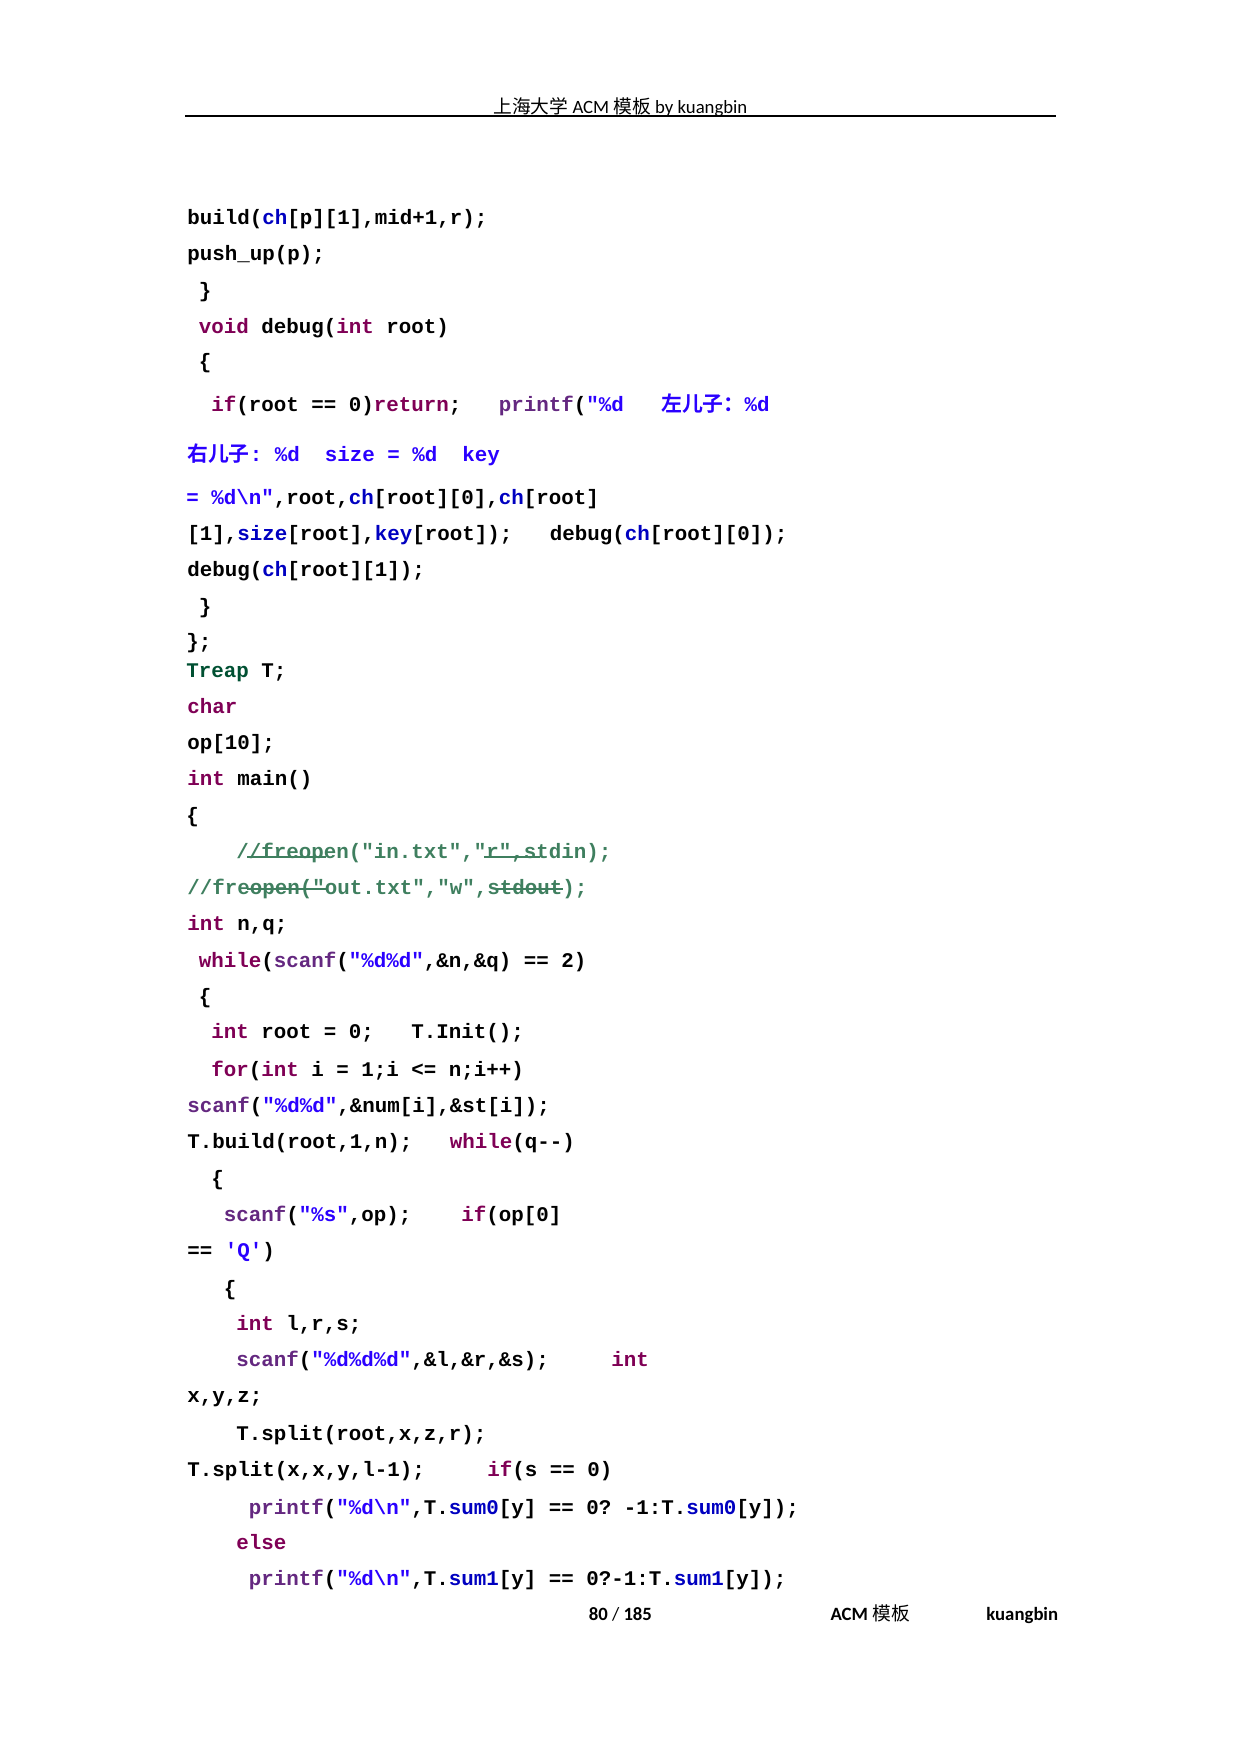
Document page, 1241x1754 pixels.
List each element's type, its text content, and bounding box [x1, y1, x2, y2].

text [186, 207, 612, 267]
text void debug(int root) [186, 316, 1005, 339]
text } [186, 596, 780, 620]
text } [186, 281, 780, 304]
text for(int i = 1;i <= n;i++) scanf("%d%d",&num[i],&st[i]); T.build(root,1,n); while(q--) [186, 1058, 645, 1154]
text T.split(root,x,z,r); T.split(x,x,y,l-1); if(s == 0) [186, 1423, 633, 1483]
text = %d\n",root,ch[root][0],ch[root][1],size[root],key[root]); debug(ch[root][0]); debug(ch[root][1]); [186, 487, 851, 583]
text { [186, 1278, 780, 1302]
text else [186, 1532, 1005, 1556]
text { [186, 806, 780, 829]
text int root = 0; T.Init(); [186, 1021, 534, 1045]
text //freopen("in.txt","r",stdin); //freopen("out.txt","w",stdout); int n,q; [186, 841, 630, 937]
text scanf("%d%d%d",&l,&r,&s); int x,y,z; [186, 1349, 689, 1409]
text { [186, 1168, 780, 1192]
text printf("%d\n",T.sum1[y] == 0?-1:T.sum1[y]); [186, 1568, 1062, 1592]
text { [186, 352, 780, 375]
text int l,r,s; [186, 1313, 780, 1337]
text printf("%d\n",T.sum0[y] == 0? -1:T.sum0[y]); [186, 1497, 1062, 1520]
text { [186, 986, 780, 1009]
text Treap T; char op[10]; int main() [186, 659, 322, 792]
text }; [186, 632, 780, 655]
text while(scanf("%d%d",&n,&q) == 2) [186, 951, 780, 974]
text if(root == 0)return; printf("%d 左儿子：%d 右儿子: %d size = %d key [186, 387, 806, 467]
text scanf("%s",op); if(op[0] == 'Q') [186, 1204, 589, 1264]
